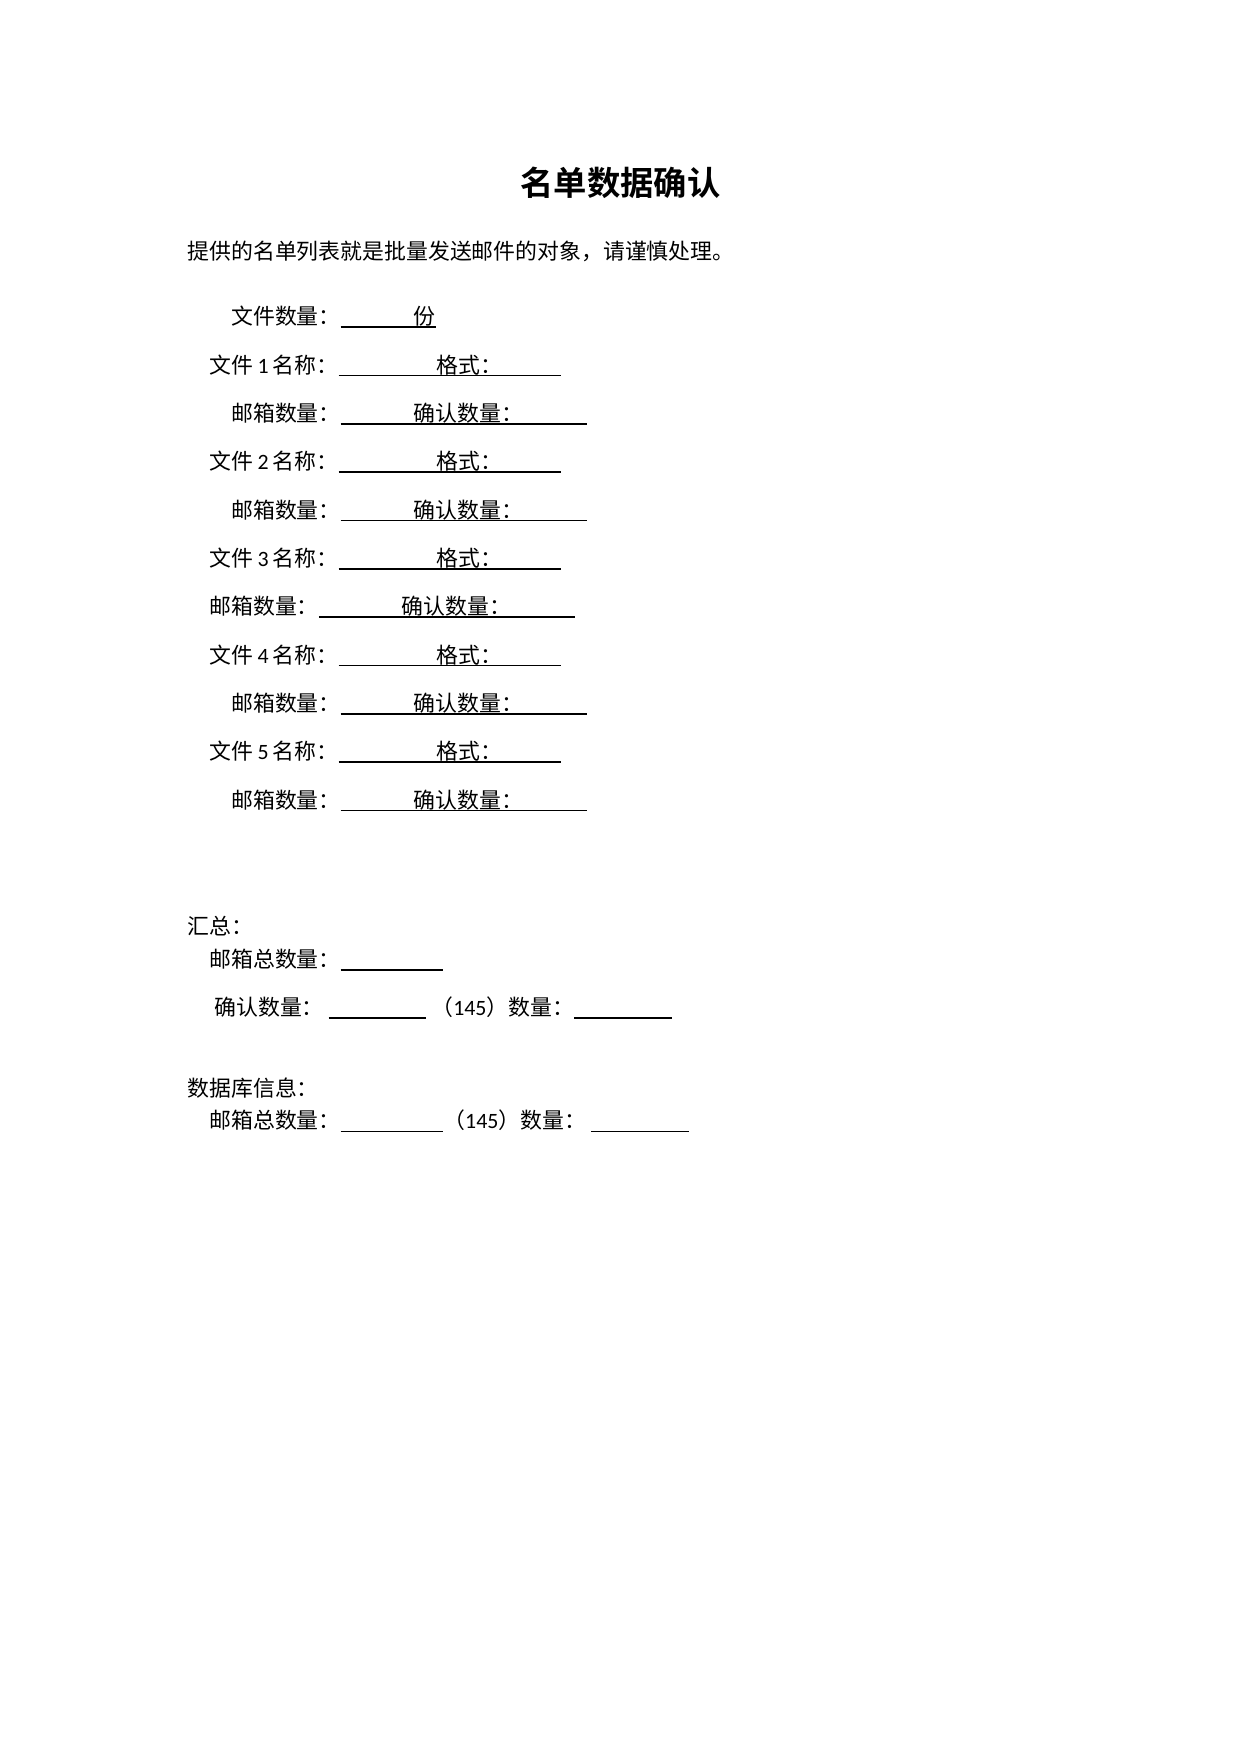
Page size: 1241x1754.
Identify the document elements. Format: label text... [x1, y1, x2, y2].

text 文件1名称： 格式： [187, 347, 1053, 380]
text 文件5名称： 格式： [187, 734, 1053, 766]
text 邮箱数量： 确认数量： [187, 396, 1053, 428]
text 确认数量： （145）数量： [187, 990, 1053, 1022]
text 文件2名称： 格式： [187, 444, 1053, 476]
text 汇总： [187, 909, 1053, 941]
text 提供的名单列表就是批量发送邮件的对象，请谨慎处理。 [187, 234, 1053, 266]
text 邮箱总数量： （145）数量： [187, 1103, 1053, 1136]
subtitle 名单数据确认 [187, 148, 1053, 213]
text 邮箱数量： 确认数量： [187, 782, 1053, 815]
text 文件数量： 份 [187, 299, 1053, 331]
text 邮箱总数量： [187, 941, 1053, 974]
text 邮箱数量： 确认数量： [187, 492, 1053, 525]
text 邮箱数量： 确认数量： [187, 686, 1053, 718]
text 数据库信息： [187, 1071, 1053, 1103]
text 文件3名称： 格式： [187, 541, 1053, 573]
text 邮箱数量： 确认数量： [187, 589, 1053, 621]
text 文件4名称： 格式： [187, 637, 1053, 670]
